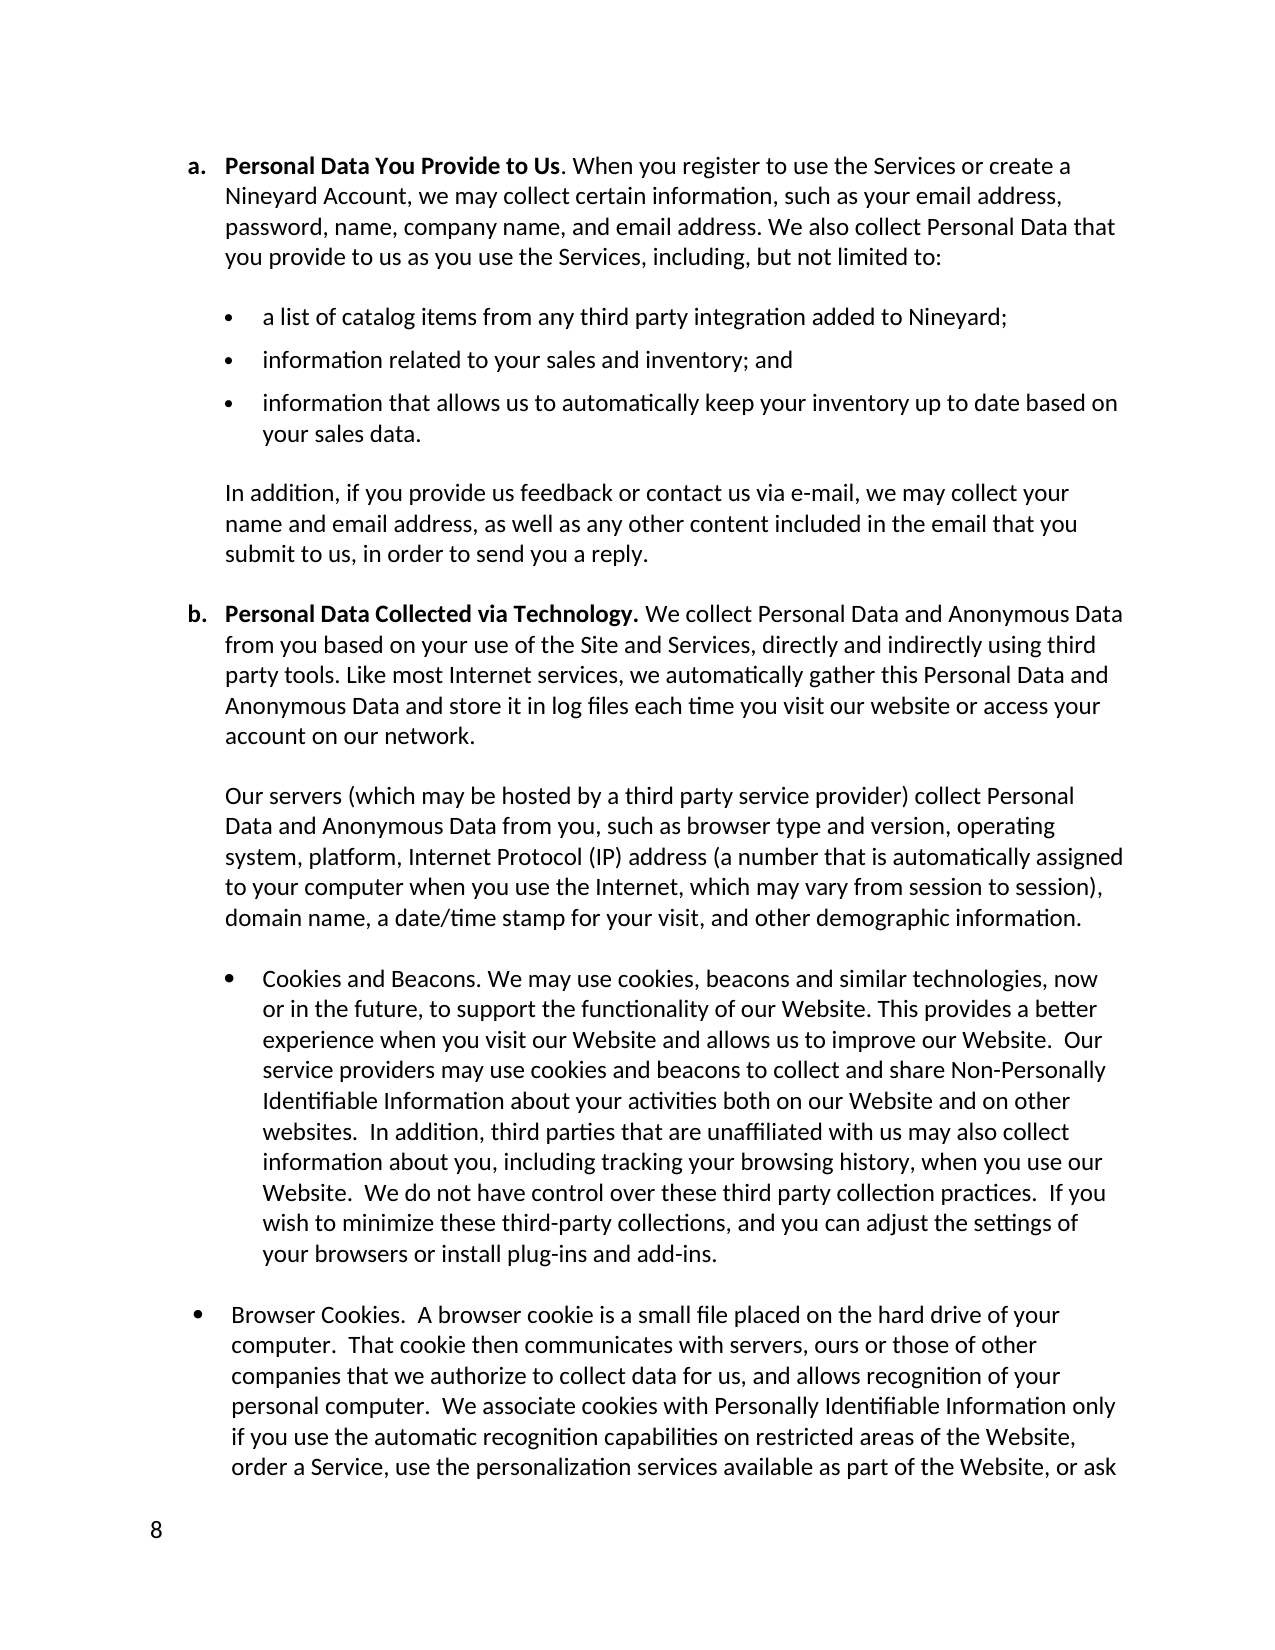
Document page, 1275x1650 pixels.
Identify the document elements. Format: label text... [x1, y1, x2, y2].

text a. Personal Data You Provide to Us. When you register to use the Services or create a Nineyard Account, we may collect certain information, such as your email address, password, name, company name, and email address. We also collect Personal Data that you provide to us as you use the Services, including, but not limited to: [187, 150, 1125, 272]
list information that allows us to automatically keep your inventory up to date based on your sales data. [225, 387, 1125, 448]
text In addition, if you provide us feedback or contact us via e-mail, we may collect your name and email address, as well as any other content included in the email that you submit to us, in order to send you a reply. [225, 477, 1125, 569]
text b. Personal Data Collected via Technology. We collect Personal Data and Anonymous Data from you based on your use of the Site and Services, directly and indirectly using third party tools. Like most Internet services, we automatically gather this Personal Data and Anonymous Data and store it in log files each time you visit our website or access your account on our network. [187, 598, 1125, 751]
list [194, 1299, 1125, 1482]
list a list of catalog items from any third party integration added to Nineyard; [225, 301, 1125, 332]
text Our servers (which may be hosted by a third party service provider) collect Personal Data and Anonymous Data from you, such as browser type and version, operating system, platform, Internet Protocol (IP) address (a number that is automatically assigned to your computer when you use the Internet, which may vary from session to session), domain name, a date/time stamp for your visit, and other demographic information. [225, 780, 1125, 933]
list information related to your sales and inventory; and [225, 344, 1125, 375]
list Cookies and Beacons. We may use cookies, beacons and similar technologies, now or in the future, to support the functionality of our Website. This provides a better experience when you visit our Website and allows us to improve our Website. Our service providers may use cookies and beacons to collect and share Non-Personally Identifiable Information about your activities both on our Website and on other websites. In addition, third parties that are unaffiliated with us may also collect information about you, including tracking your browsing history, when you use our Website. We do not have control over these third party collection practices. If you wish to minimize these third-party collections, and you can adjust the settings of your browsers or install plug-ins and add-ins. [225, 963, 1125, 1268]
